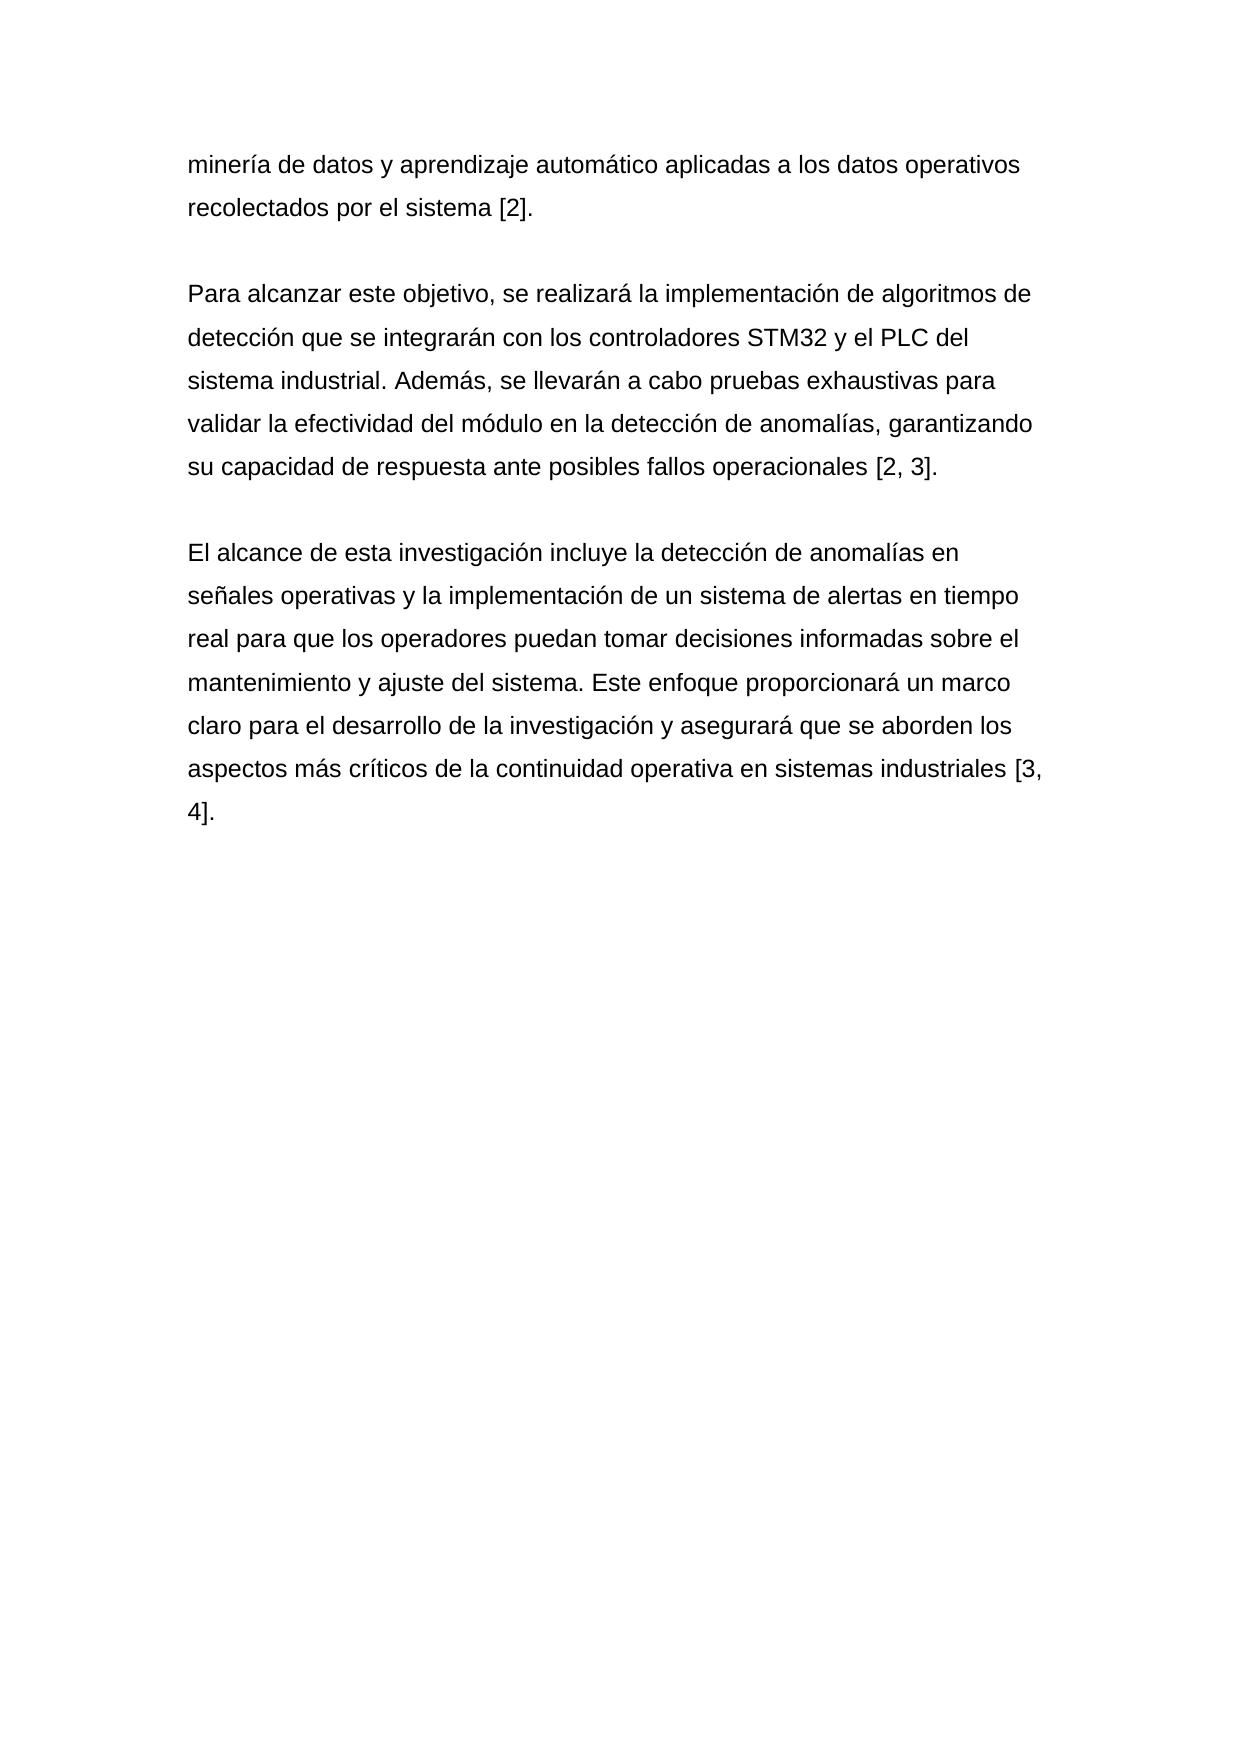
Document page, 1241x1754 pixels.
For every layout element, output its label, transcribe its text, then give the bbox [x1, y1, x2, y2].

text Para alcanzar este objetivo, se realizará la implementación de algoritmos de detección que se integrarán con los controladores STM32 y el PLC del sistema industrial. Además, se llevarán a cabo pruebas exhaustivas para validar la efectividad del módulo en la detección de anomalías, garantizando su capacidad de respuesta ante posibles fallos operacionales [2, 3]. [187, 279, 1053, 481]
text El alcance de esta investigación incluye la detección de anomalías en señales operativas y la implementación de un sistema de alertas en tiempo real para que los operadores puedan tomar decisiones informadas sobre el mantenimiento y ajuste del sistema. Este enfoque proporcionará un marco claro para el desarrollo de la investigación y asegurará que se aborden los aspectos más críticos de la continuidad operativa en sistemas industriales [3, 4]. [187, 538, 1053, 826]
